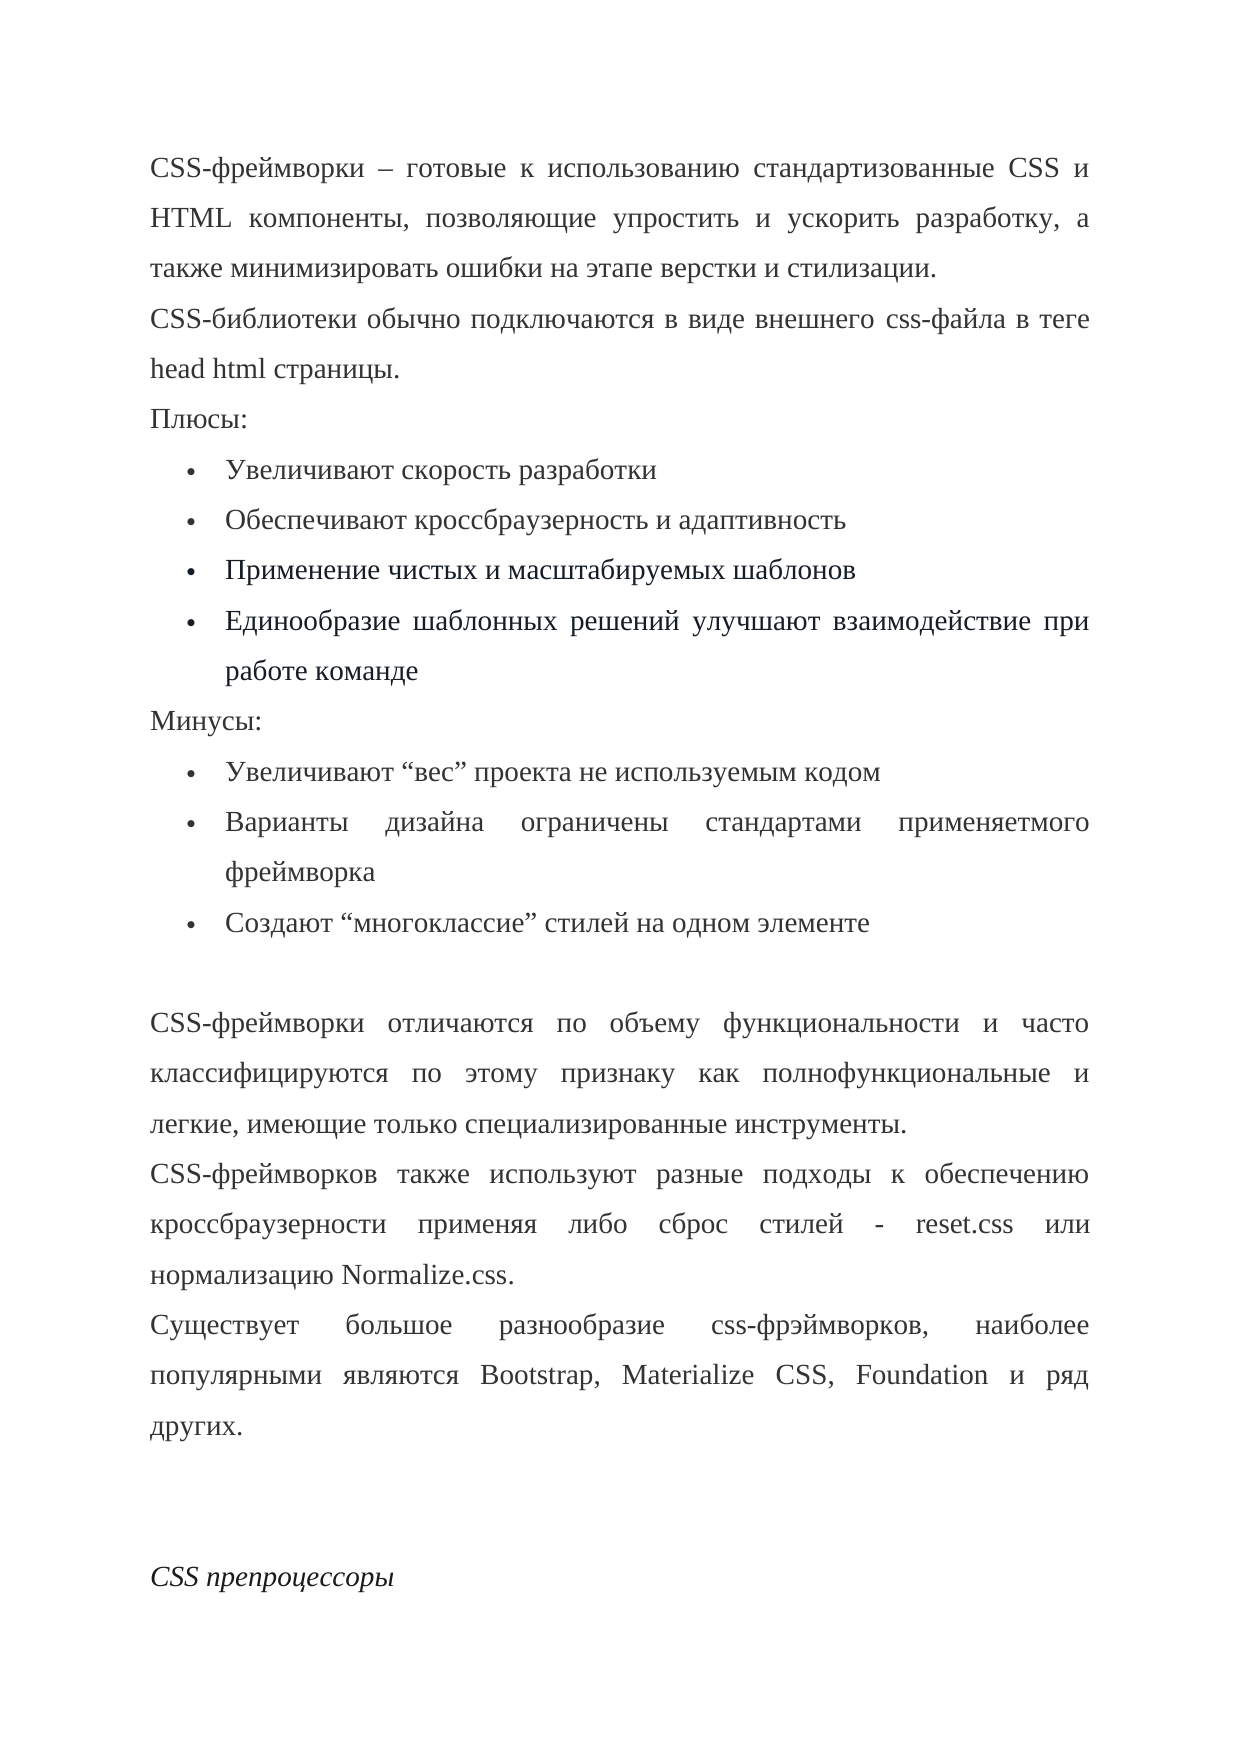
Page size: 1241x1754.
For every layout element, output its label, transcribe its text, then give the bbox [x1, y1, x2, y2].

list Увеличивают скорость разработки [187, 452, 1090, 485]
list Увеличивают “вес” проекта не используемым кодом [187, 754, 1090, 787]
text Существует большое разнообразие css-фрэймворков, наиболее популярными являются Bootstrap, Materialize CSS, Foundation и ряд других. [150, 1307, 1090, 1441]
list Применение чистых и масштабируемых шаблонов [187, 552, 1090, 586]
text Плюсы: [150, 402, 1090, 435]
text CSS-фреймворки отличаются по объему функциональности и часто классифицируются по этому признаку как полнофункциональные и легкие, имеющие только специализированные инструменты. [150, 1005, 1090, 1139]
text CSS-фреймворков также используют разные подходы к обеспечению кроссбраузерности применяя либо сброс стилей - reset.css или нормализацию Normalize.css. [150, 1156, 1090, 1290]
text CSS-фреймворки – готовые к использованию стандартизованные CSS и HTML компоненты, позволяющие упростить и ускорить разработку, а также минимизировать ошибки на этапе верстки и стилизации. [150, 150, 1090, 284]
list Варианты дизайна ограничены стандартами применяетмого фреймворка [187, 804, 1090, 888]
text Минусы: [150, 703, 1090, 737]
text CSS препроцессоры [150, 1559, 1090, 1592]
list Обеспечивают кроссбраузерность и адаптивность [187, 502, 1090, 536]
text CSS-библиотеки обычно подключаются в виде внешнего css-файла в теге head html страницы. [150, 301, 1090, 385]
list Единообразие шаблонных решений улучшают взаимодействие при работе команде [187, 603, 1090, 687]
list Создают “многоклассие” стилей на одном элементе [187, 905, 1090, 938]
